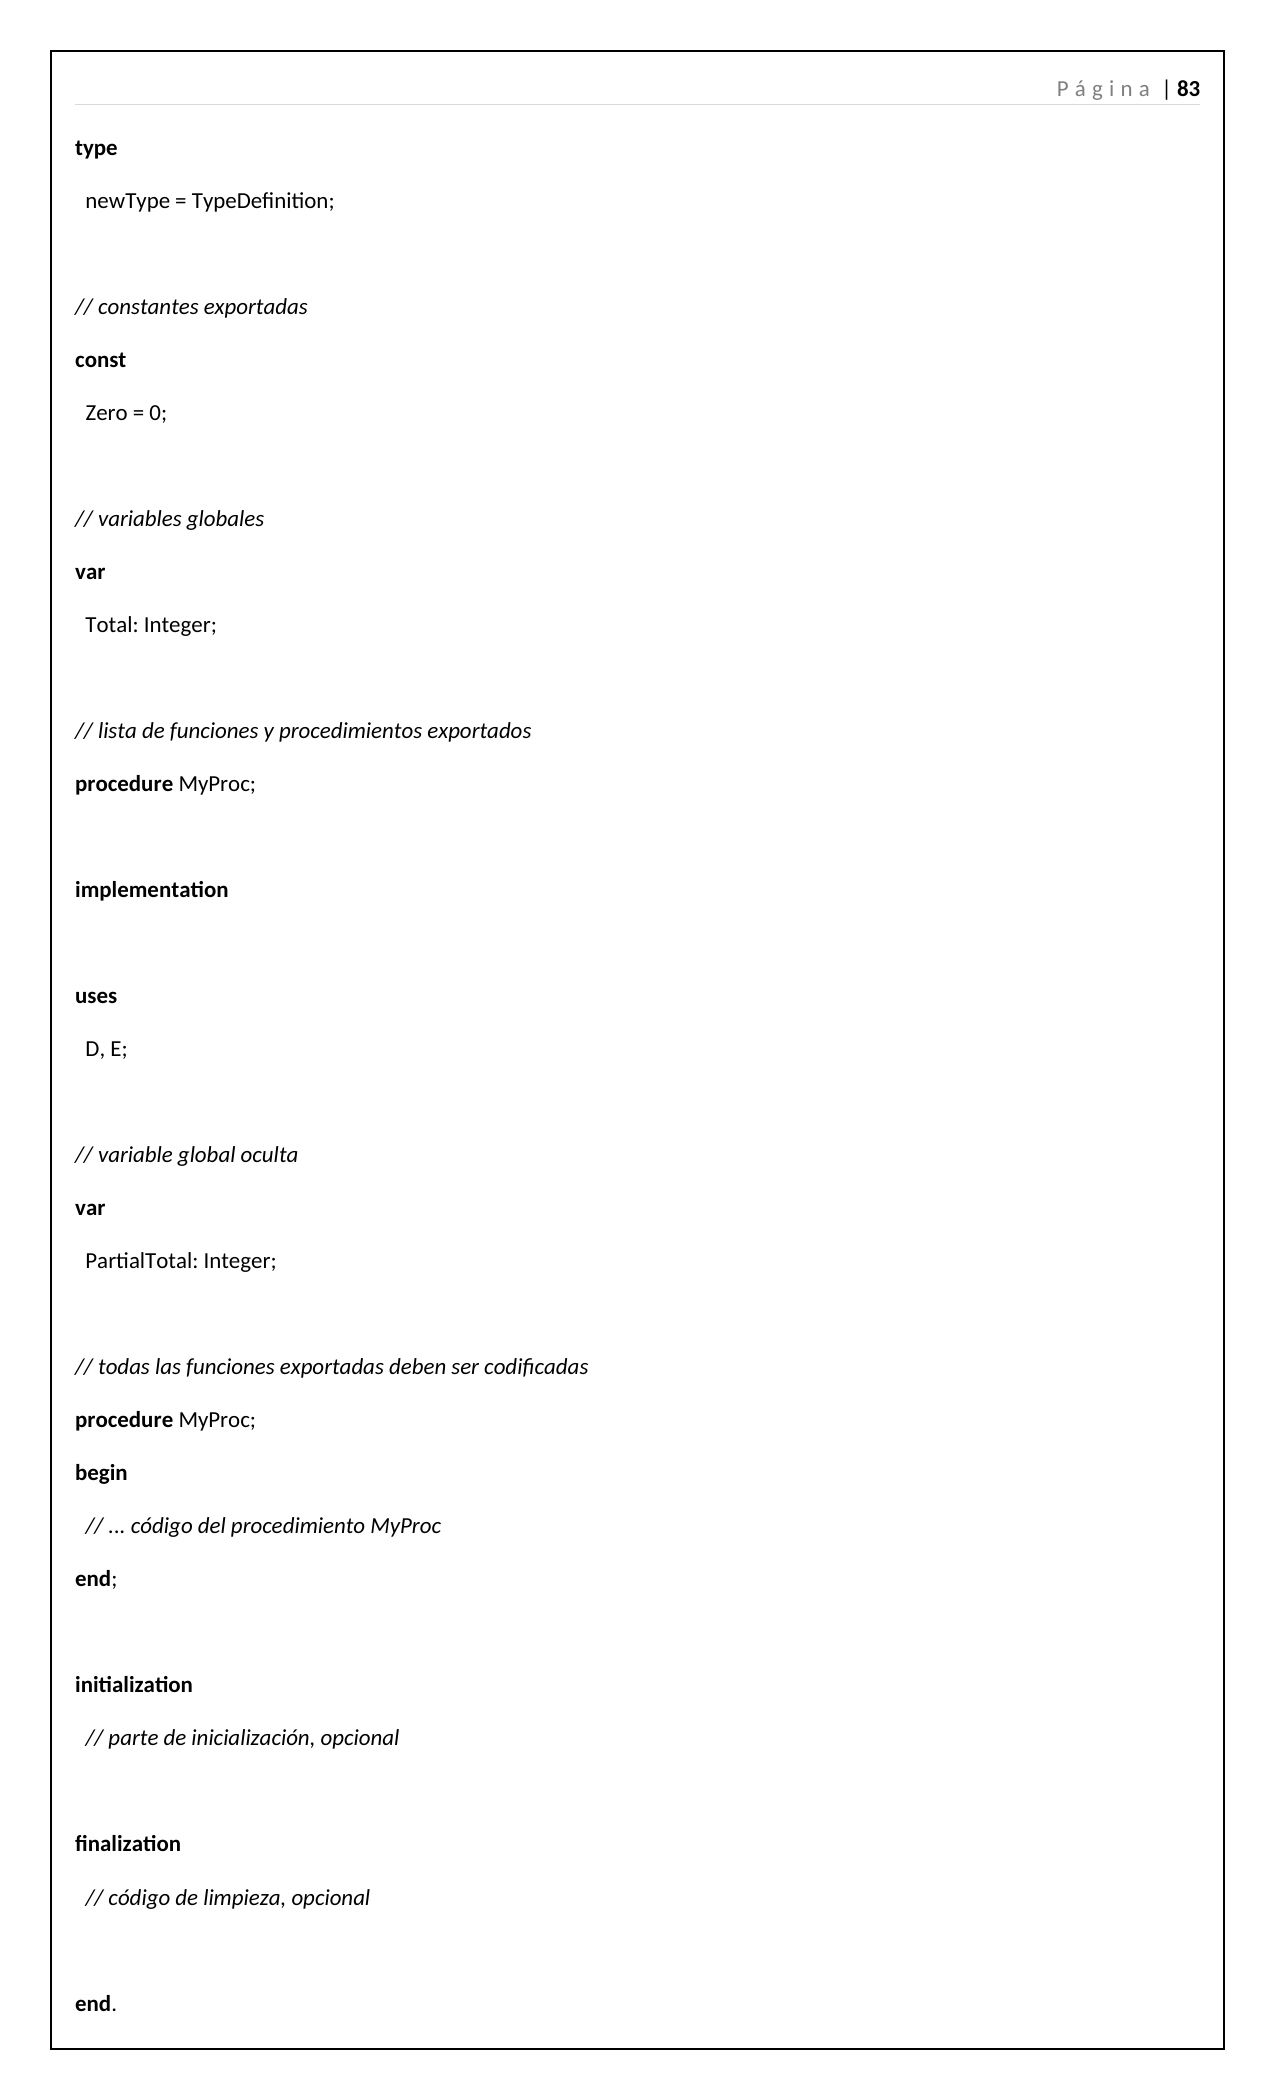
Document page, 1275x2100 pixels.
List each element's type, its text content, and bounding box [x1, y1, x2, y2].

text var [75, 557, 1200, 585]
text newType = TypeDefinition; [75, 186, 1200, 214]
text implementation [75, 875, 1200, 903]
text const [75, 345, 1200, 373]
text end; [75, 1564, 1200, 1592]
text procedure MyProc; [75, 769, 1200, 797]
text end. [75, 1989, 1200, 2017]
text begin [75, 1458, 1200, 1486]
text // variable global oculta [75, 1140, 1200, 1168]
text // lista de funciones y procedimientos exportados [75, 716, 1200, 744]
text // constantes exportadas [75, 292, 1200, 320]
text Zero = 0; [75, 398, 1200, 426]
text Total: Integer; [75, 610, 1200, 638]
text type [75, 133, 1200, 161]
text PartialTotal: Integer; [75, 1246, 1200, 1274]
text // todas las funciones exportadas deben ser codificadas [75, 1352, 1200, 1380]
text procedure MyProc; [75, 1405, 1200, 1433]
text D, E; [75, 1034, 1200, 1062]
text // ... código del procedimiento MyProc [75, 1511, 1200, 1539]
text // código de limpieza, opcional [75, 1883, 1200, 1911]
text initialization [75, 1671, 1200, 1698]
text var [75, 1193, 1200, 1221]
text // variables globales [75, 504, 1200, 532]
text // parte de inicialización, opcional [75, 1723, 1200, 1752]
text finalization [75, 1829, 1200, 1858]
text uses [75, 981, 1200, 1009]
